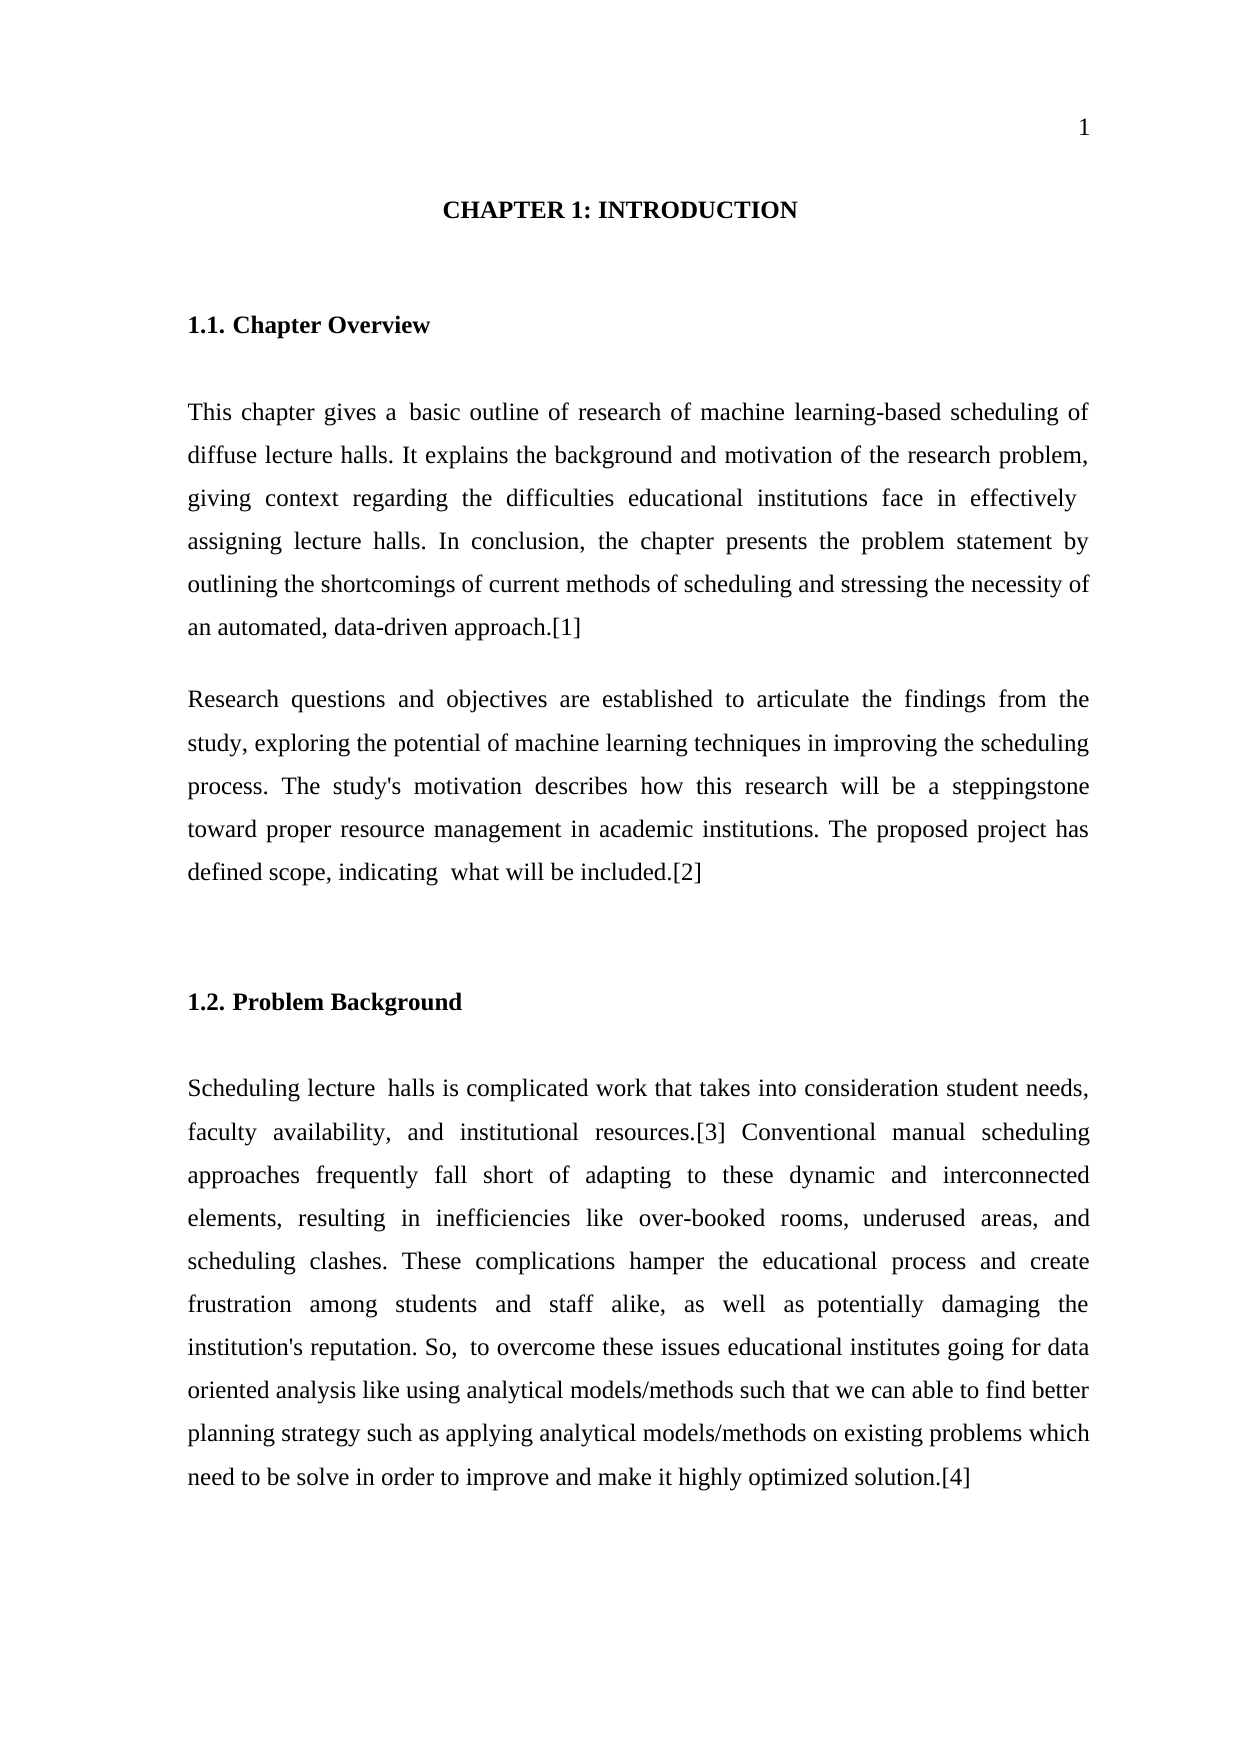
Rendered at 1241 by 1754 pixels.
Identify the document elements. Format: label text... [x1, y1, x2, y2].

subtitle Problem Background [187, 987, 1090, 1016]
subtitle Chapter Overview [187, 310, 1090, 339]
text Research questions and objectives are established to articulate the findings from the study, exploring the potential of machine learning techniques in improving the scheduling process. The study's motivation describes how this research will be a steppingstone toward proper resource management in academic institutions. The proposed project has defined scope, indicating what will be included. [187, 684, 1090, 886]
text Scheduling lecture halls is complicated work that takes into consideration student needs, faculty availability, and institutional resources. Conventional manual scheduling approaches frequently fall short of adapting to these dynamic and interconnected elements, resulting in inefficiencies like over-booked rooms, underused areas, and scheduling clashes. These complications hamper the educational process and create frustration among students and staff alike, as well as potentially damaging the institution's reputation. So, to overcome these issues educational institutes going for data oriented analysis like using analytical models/methods such that we can able to find better planning strategy such as applying analytical models/methods on existing problems which need to be solve in order to improve and make it highly optimized solution. [187, 1073, 1090, 1490]
subtitle CHAPTER 1: INTRODUCTION [150, 195, 1090, 224]
text This chapter gives a basic outline of research of machine learning-based scheduling of diffuse lecture halls. It explains the background and motivation of the research problem, giving context regarding the difficulties educational institutions face in effectively assigning lecture halls. In conclusion, the chapter presents the problem statement by outlining the shortcomings of current methods of scheduling and stressing the necessity of an automated, data-driven approach. [187, 397, 1090, 641]
